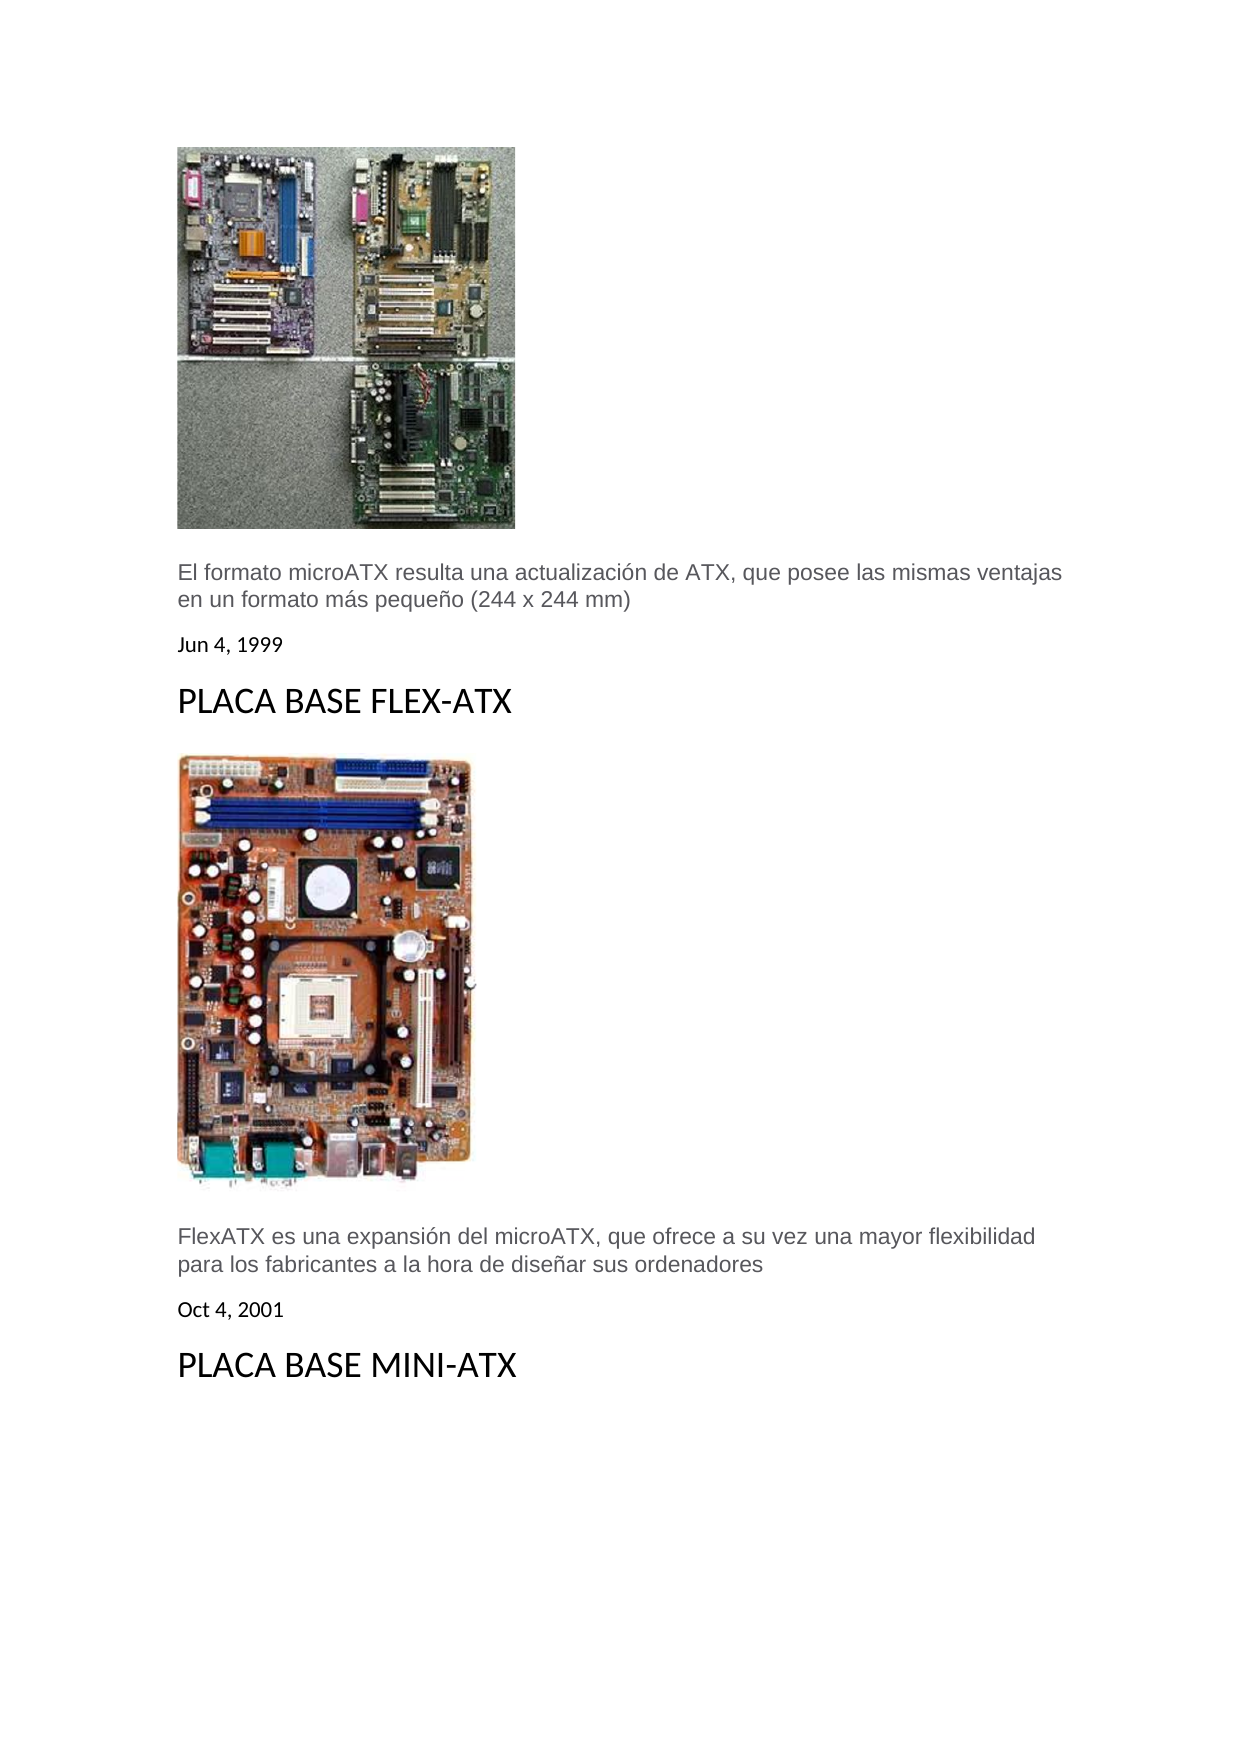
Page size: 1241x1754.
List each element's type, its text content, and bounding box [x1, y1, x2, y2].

text PLACA BASE FLEX-ATX [177, 677, 1063, 722]
picture [177, 753, 482, 1193]
picture [177, 147, 516, 529]
text Jun 4, 1999 [177, 631, 1063, 658]
text FlexATX es una expansión del microATX, que ofrece a su vez una mayor flexibilidad para los fabricantes a la hora de diseñar sus ordenadores [177, 1223, 1063, 1277]
text Oct 4, 2001 [177, 1295, 1063, 1323]
text PLACA BASE MINI-ATX [177, 1341, 1063, 1387]
text El formato microATX resulta una actualización de ATX, que posee las mismas ventajas en un formato más pequeño (244 x 244 mm) [177, 559, 1063, 613]
